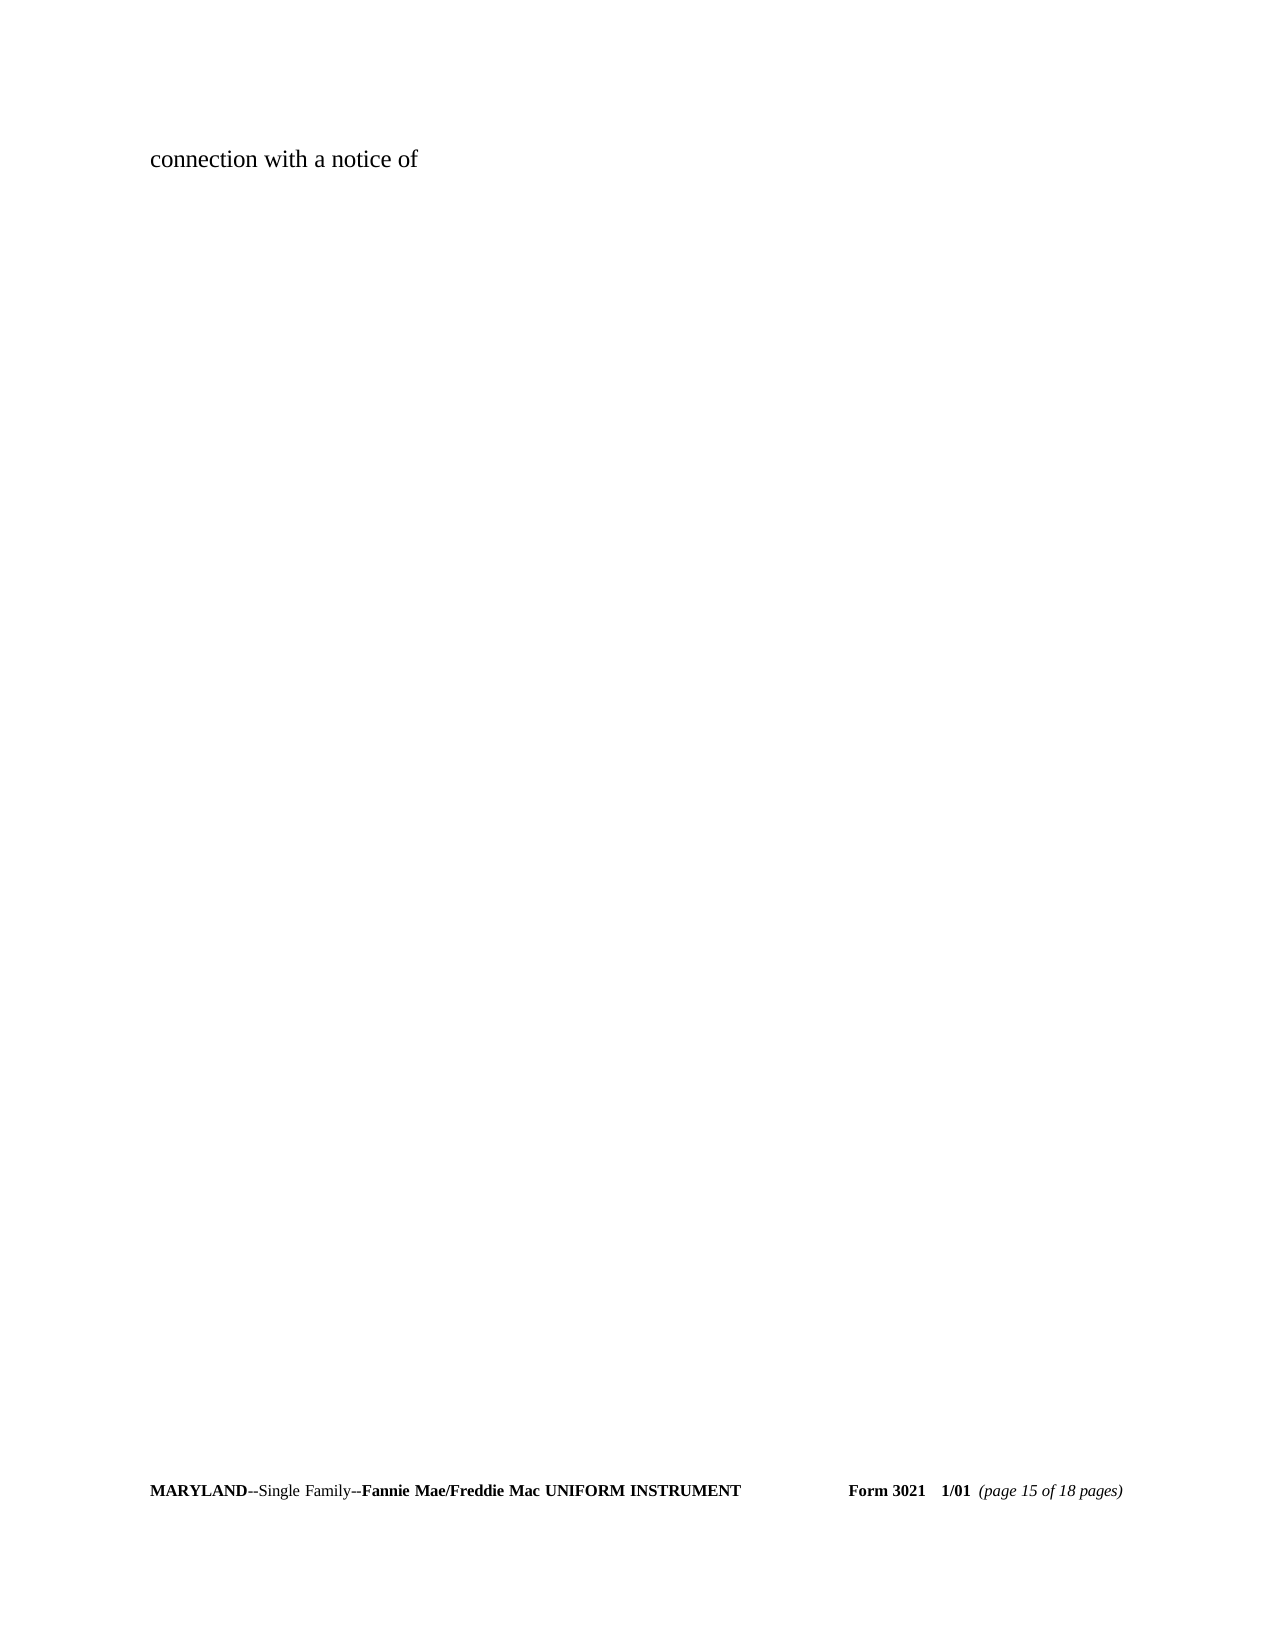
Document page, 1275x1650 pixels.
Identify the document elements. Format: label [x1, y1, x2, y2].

list [150, 144, 1125, 172]
